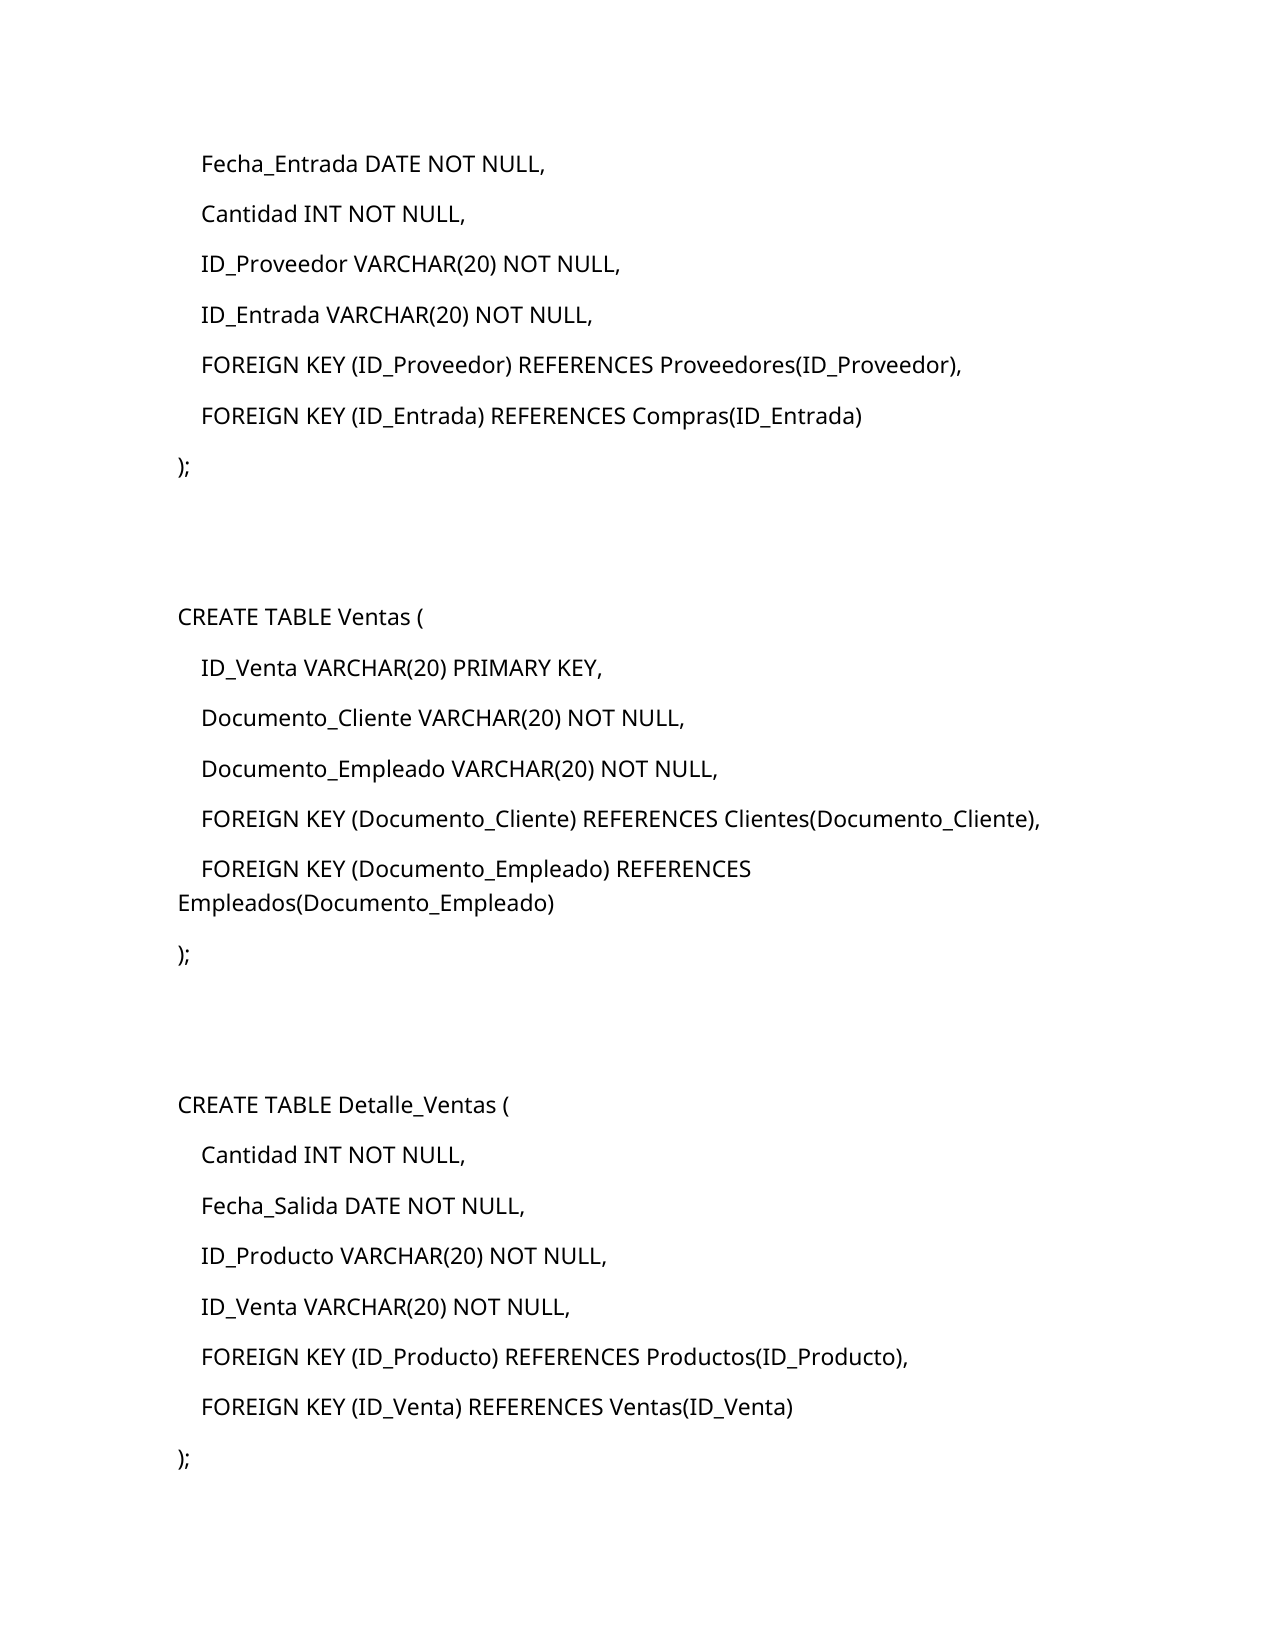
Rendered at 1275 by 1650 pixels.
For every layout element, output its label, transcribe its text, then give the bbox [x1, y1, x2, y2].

text CREATE TABLE Ventas ( [177, 601, 1098, 633]
text FOREIGN KEY (ID_Proveedor) REFERENCES Proveedores(ID_Proveedor), [177, 349, 1098, 381]
text FOREIGN KEY (Documento_Cliente) REFERENCES Clientes(Documento_Cliente), [177, 803, 1098, 834]
text FOREIGN KEY (ID_Entrada) REFERENCES Compras(ID_Entrada) [177, 400, 1098, 431]
text Fecha_Salida DATE NOT NULL, [177, 1190, 1098, 1221]
text ID_Producto VARCHAR(20) NOT NULL, [177, 1240, 1098, 1271]
text Cantidad INT NOT NULL, [177, 198, 1098, 229]
text Documento_Empleado VARCHAR(20) NOT NULL, [177, 753, 1098, 784]
text ); [177, 938, 1098, 969]
text ); [177, 450, 1098, 481]
text ID_Entrada VARCHAR(20) NOT NULL, [177, 299, 1098, 330]
text CREATE TABLE Detalle_Ventas ( [177, 1089, 1098, 1120]
text ID_Venta VARCHAR(20) PRIMARY KEY, [177, 652, 1098, 683]
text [177, 1391, 1098, 1423]
text Documento_Cliente VARCHAR(20) NOT NULL, [177, 702, 1098, 733]
text Cantidad INT NOT NULL, [177, 1139, 1098, 1171]
text ID_Venta VARCHAR(20) NOT NULL, [177, 1291, 1098, 1322]
text ); [177, 1442, 1098, 1473]
text FOREIGN KEY (ID_Producto) REFERENCES Productos(ID_Producto), [177, 1341, 1098, 1372]
text ID_Proveedor VARCHAR(20) NOT NULL, [177, 248, 1098, 280]
text FOREIGN KEY (Documento_Empleado) REFERENCES Empleados(Documento_Empleado) [177, 853, 1098, 918]
text Fecha_Entrada DATE NOT NULL, [177, 148, 1098, 179]
